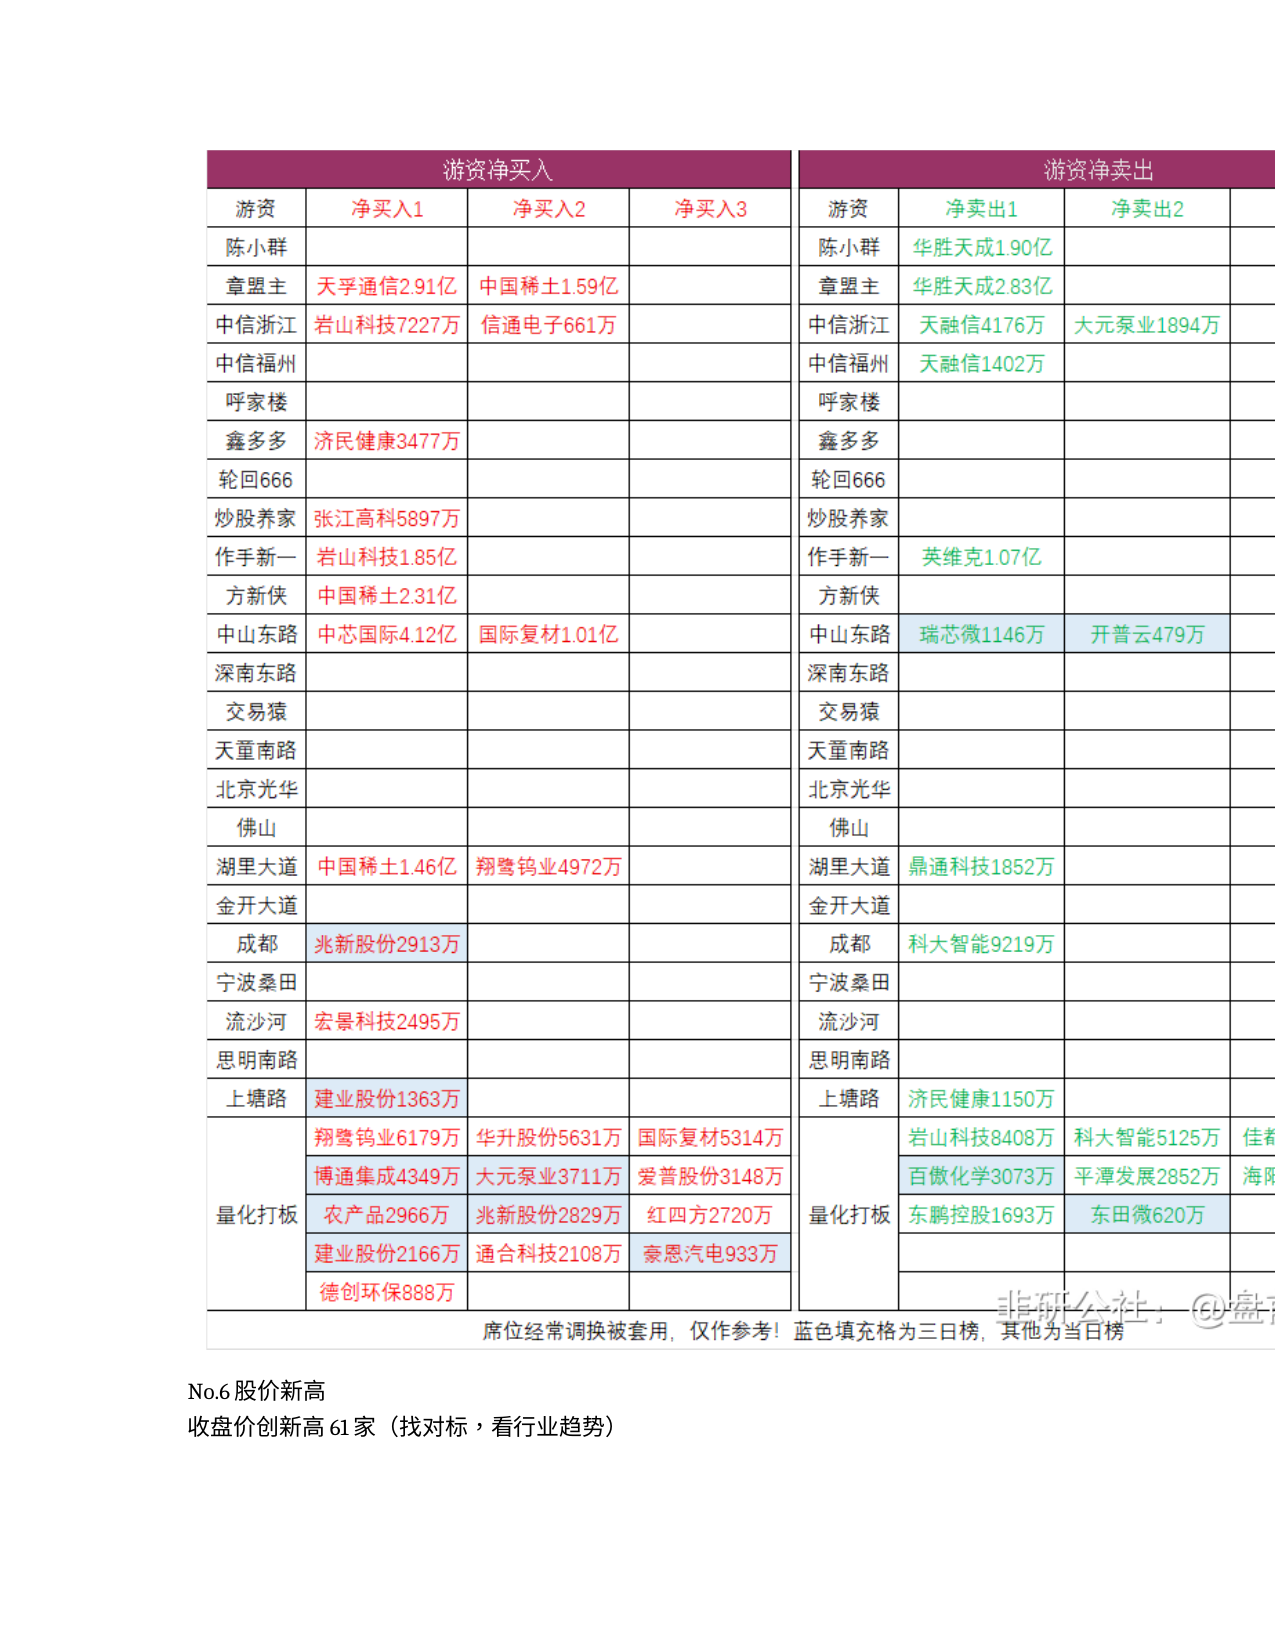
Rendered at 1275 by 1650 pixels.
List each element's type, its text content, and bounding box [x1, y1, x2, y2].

text No.6股价新高 收盘价创新高61家（找对标，看行业趋势） [187, 1375, 1087, 1442]
picture [206, 150, 1275, 1350]
